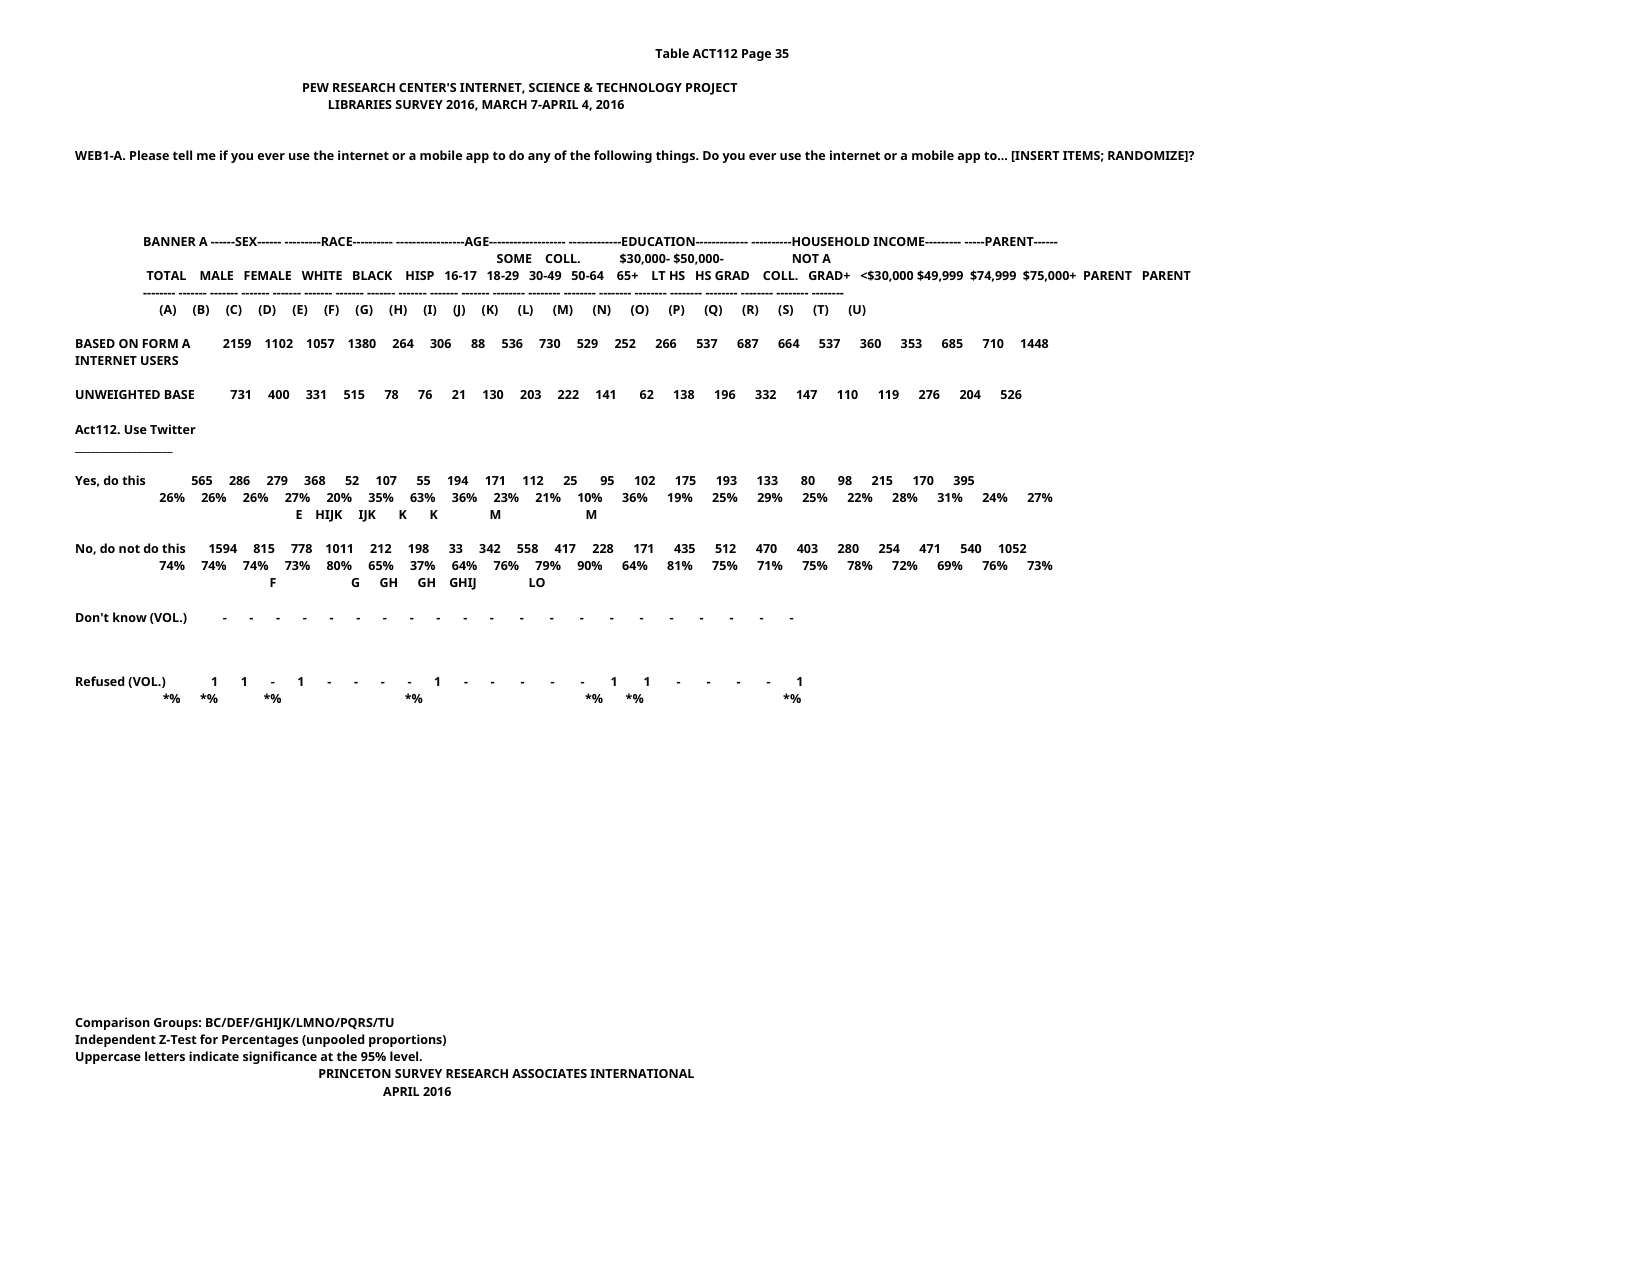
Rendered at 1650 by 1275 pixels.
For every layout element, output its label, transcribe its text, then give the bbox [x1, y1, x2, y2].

text WEB1-A. Please tell me if you ever use the internet or a mobile app to do any of the following things. Do you ever use the internet or a mobile app to... [INSERT ITEMS; RANDOMIZE]? [75, 147, 1612, 164]
text BASED ON FORM A 2159 1102 1057 1380 264 306 88 536 730 529 252 266 537 687 664 537 360 353 685 710 1448 [75, 335, 1612, 352]
text (A) (B) (C) (D) (E) (F) (G) (H) (I) (J) (K) (L) (M) (N) (O) (P) (Q) (R) (S) (T) (U) [75, 301, 1612, 318]
text PRINCETON SURVEY RESEARCH ASSOCIATES INTERNATIONAL [75, 1066, 1612, 1083]
text No, do not do this 1594 815 778 1011 212 198 33 342 558 417 228 171 435 512 470 403 280 254 471 540 1052 [75, 540, 1612, 557]
text -------- ------- ------- ------- ------- ------- ------- ------- ------- ------- ------- -------- -------- -------- -------- -------- -------- -------- -------- -------- -------- [75, 284, 1612, 301]
text BANNER A ------SEX------ ---------RACE---------- -----------------AGE------------------- -------------EDUCATION------------- ----------HOUSEHOLD INCOME--------- -----PARENT------ [75, 233, 1612, 250]
text 74% 74% 74% 73% 80% 65% 37% 64% 76% 79% 90% 64% 81% 75% 71% 75% 78% 72% 69% 76% 73% [75, 557, 1612, 574]
text E HIJK IJK K K M M [75, 506, 1612, 523]
text LIBRARIES SURVEY 2016, MARCH 7-APRIL 4, 2016 [75, 96, 1612, 113]
text Yes, do this 565 286 279 368 52 107 55 194 171 112 25 95 102 175 193 133 80 98 215 170 395 [75, 472, 1612, 489]
text APRIL 2016 [75, 1083, 1612, 1100]
text *% *% *% *% *% *% *% [75, 690, 1612, 707]
text ___________________ [75, 438, 1612, 455]
text Don't know (VOL.) - - - - - - - - - - - - - - - - - - - - - [75, 609, 1612, 626]
text F G GH GH GHIJ LO [75, 574, 1612, 592]
text Act112. Use Twitter [75, 421, 1612, 438]
text Uppercase letters indicate significance at the 95% level. [75, 1048, 1612, 1066]
text 26% 26% 26% 27% 20% 35% 63% 36% 23% 21% 10% 36% 19% 25% 29% 25% 22% 28% 31% 24% 27% [75, 489, 1612, 506]
text Refused (VOL.) 1 1 - 1 - - - - 1 - - - - - 1 1 - - - - 1 [75, 673, 1612, 690]
text INTERNET USERS [75, 352, 1612, 369]
text SOME COLL. $30,000- $50,000- NOT A [75, 250, 1612, 267]
text UNWEIGHTED BASE 731 400 331 515 78 76 21 130 203 222 141 62 138 196 332 147 110 119 276 204 526 [75, 387, 1612, 404]
text Independent Z-Test for Percentages (unpooled proportions) [75, 1031, 1612, 1048]
text PEW RESEARCH CENTER'S INTERNET, SCIENCE & TECHNOLOGY PROJECT [75, 79, 1612, 96]
text Table ACT112 Page 35 [75, 45, 1612, 62]
text Comparison Groups: BC/DEF/GHIJK/LMNO/PQRS/TU [75, 1014, 1612, 1031]
text TOTAL MALE FEMALE WHITE BLACK HISP 16-17 18-29 30-49 50-64 65+ LT HS HS GRAD COLL. GRAD+ <$30,000 $49,999 $74,999 $75,000+ PARENT PARENT [75, 267, 1612, 284]
